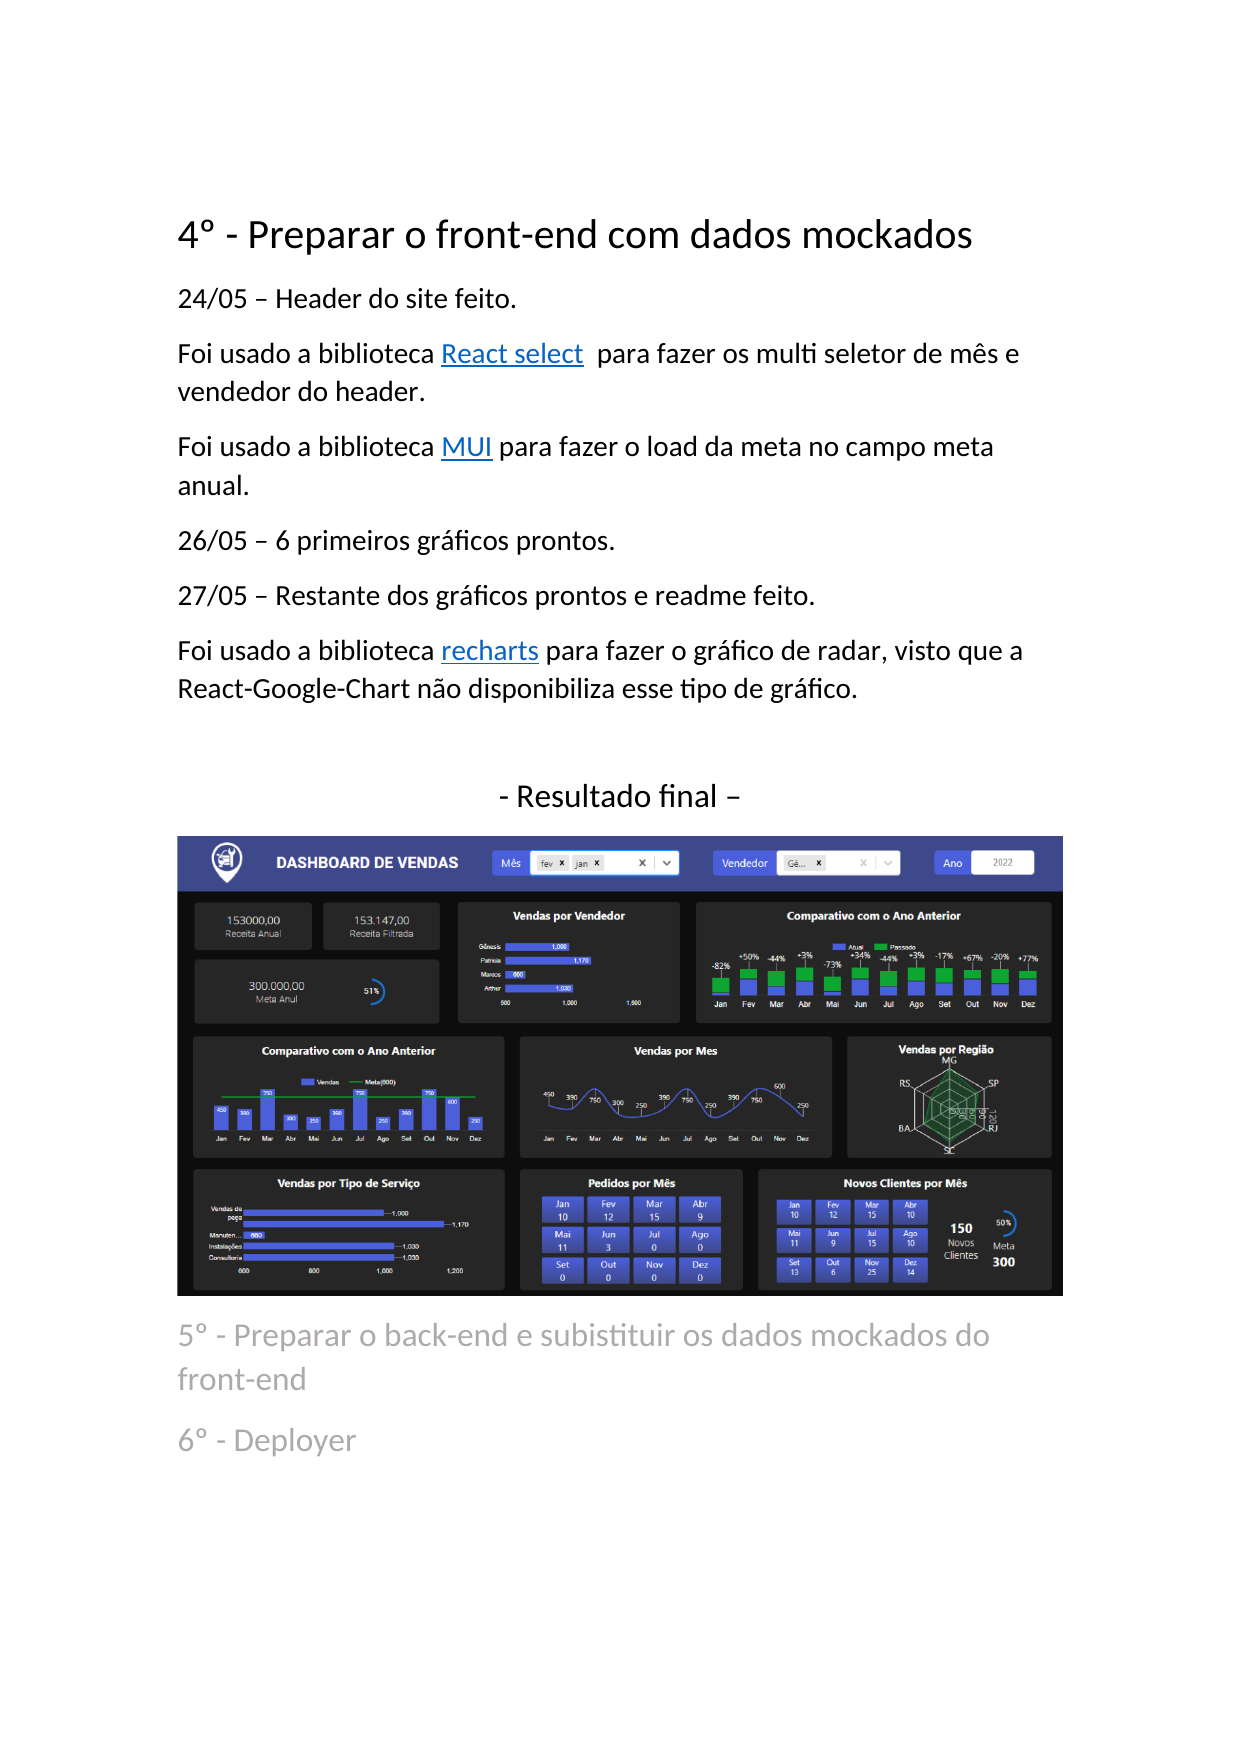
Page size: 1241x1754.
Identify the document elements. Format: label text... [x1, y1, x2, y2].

text Foi usado a biblioteca recharts para fazer o gráfico de radar, visto que a React-Google-Chart não disponibiliza esse tipo de gráfico. [177, 632, 1063, 706]
text Foi usado a biblioteca React select para fazer os multi seletor de mês e vendedor do header. [177, 335, 1063, 409]
text 26/05 – 6 primeiros gráficos prontos. [177, 522, 1063, 558]
picture [177, 836, 1063, 1296]
text 27/05 – Restante dos gráficos prontos e readme feito. [177, 577, 1063, 613]
text 4º - Preparar o front-end com dados mockados [177, 208, 1063, 259]
text 6º - Deployer [177, 1418, 1063, 1459]
text Foi usado a biblioteca MUI para fazer o load da meta no campo meta anual. [177, 428, 1063, 502]
text - Resultado final – [177, 775, 1063, 816]
text 24/05 – Header do site feito. [177, 280, 1063, 315]
text 5º - Preparar o back-end e subistituir os dados mockados do front-end [177, 1314, 1063, 1399]
